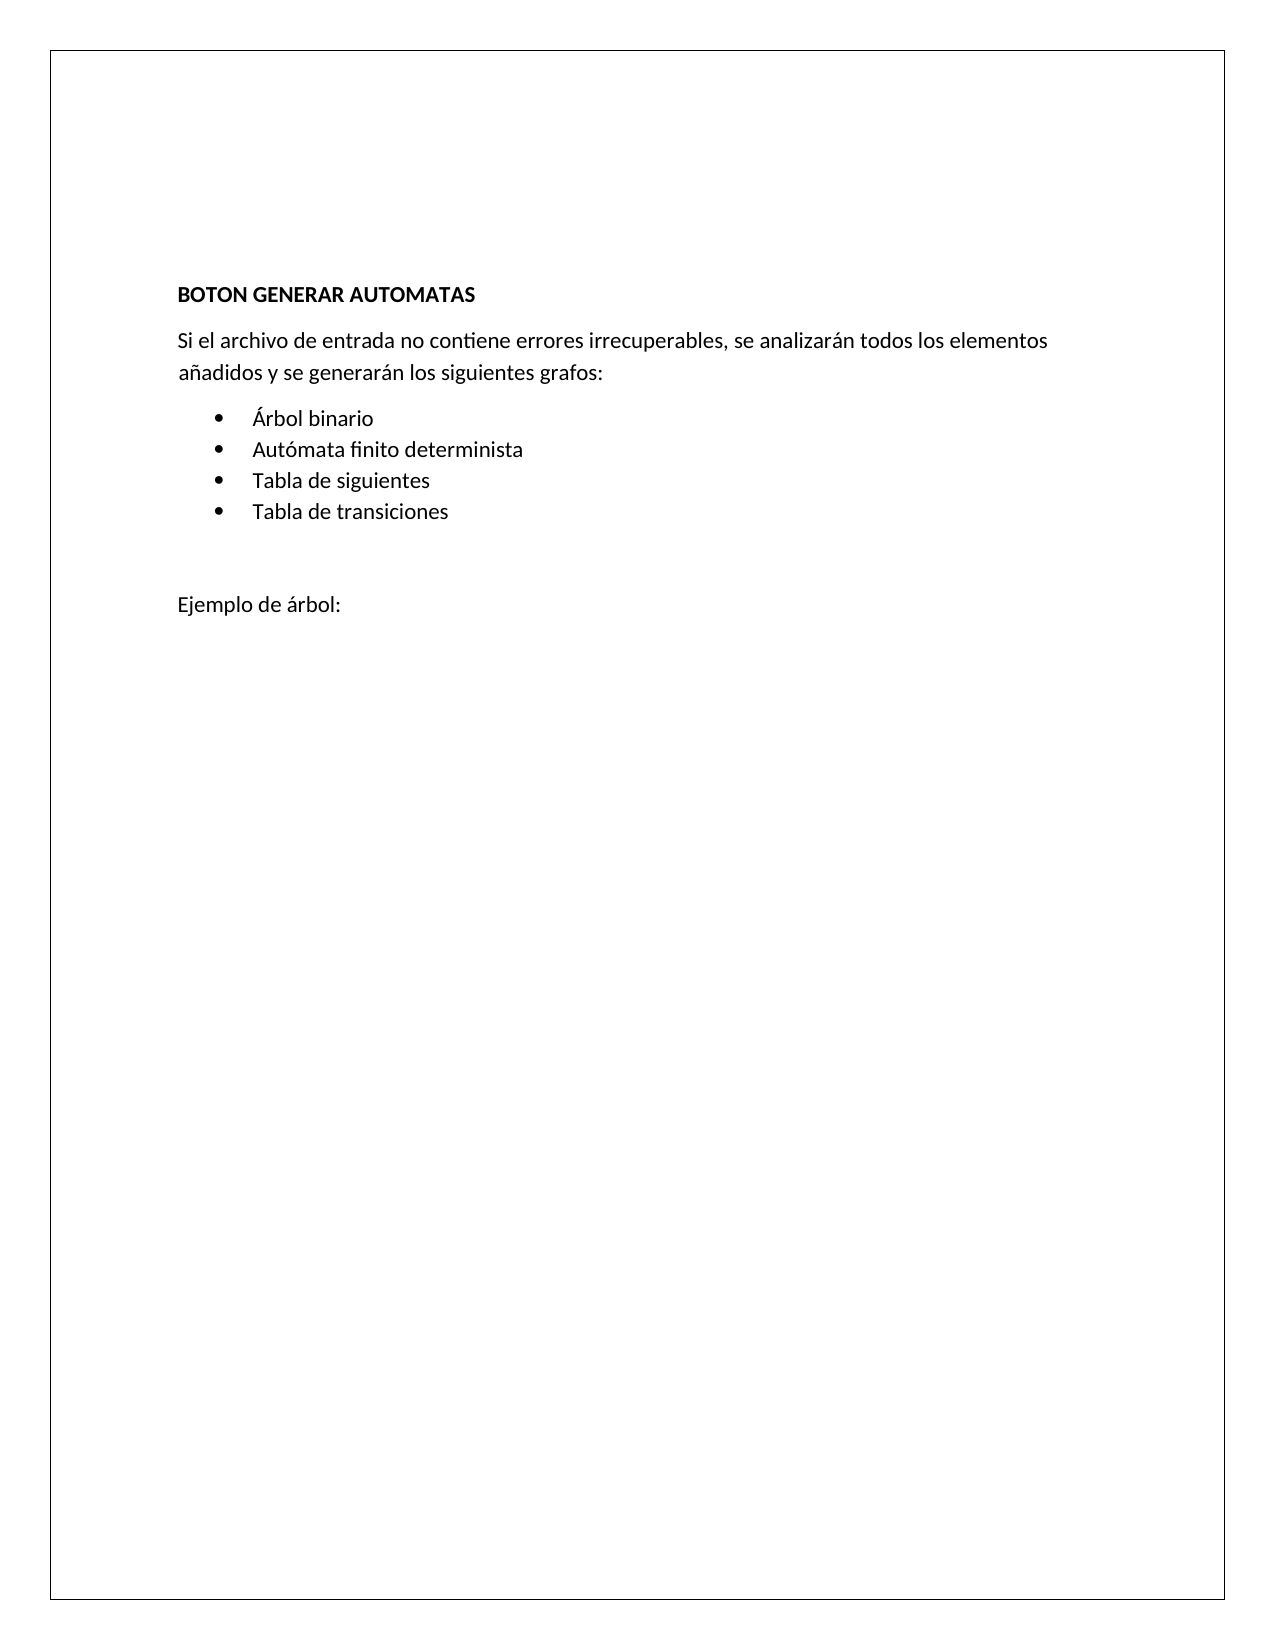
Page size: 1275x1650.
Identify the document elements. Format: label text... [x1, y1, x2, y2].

text BOTON GENERAR AUTOMATAS [177, 280, 1098, 308]
text Ejemplo de árbol: [177, 591, 1098, 618]
list Tabla de siguientes [215, 466, 1098, 494]
list Tabla de transiciones [215, 497, 1098, 525]
text Si el archivo de entrada no contiene errores irrecuperables, se analizarán todos los elementos añadidos y se generarán los siguientes grafos: [177, 327, 1098, 386]
list Autómata finito determinista [215, 435, 1098, 463]
list Árbol binario [215, 404, 1098, 432]
